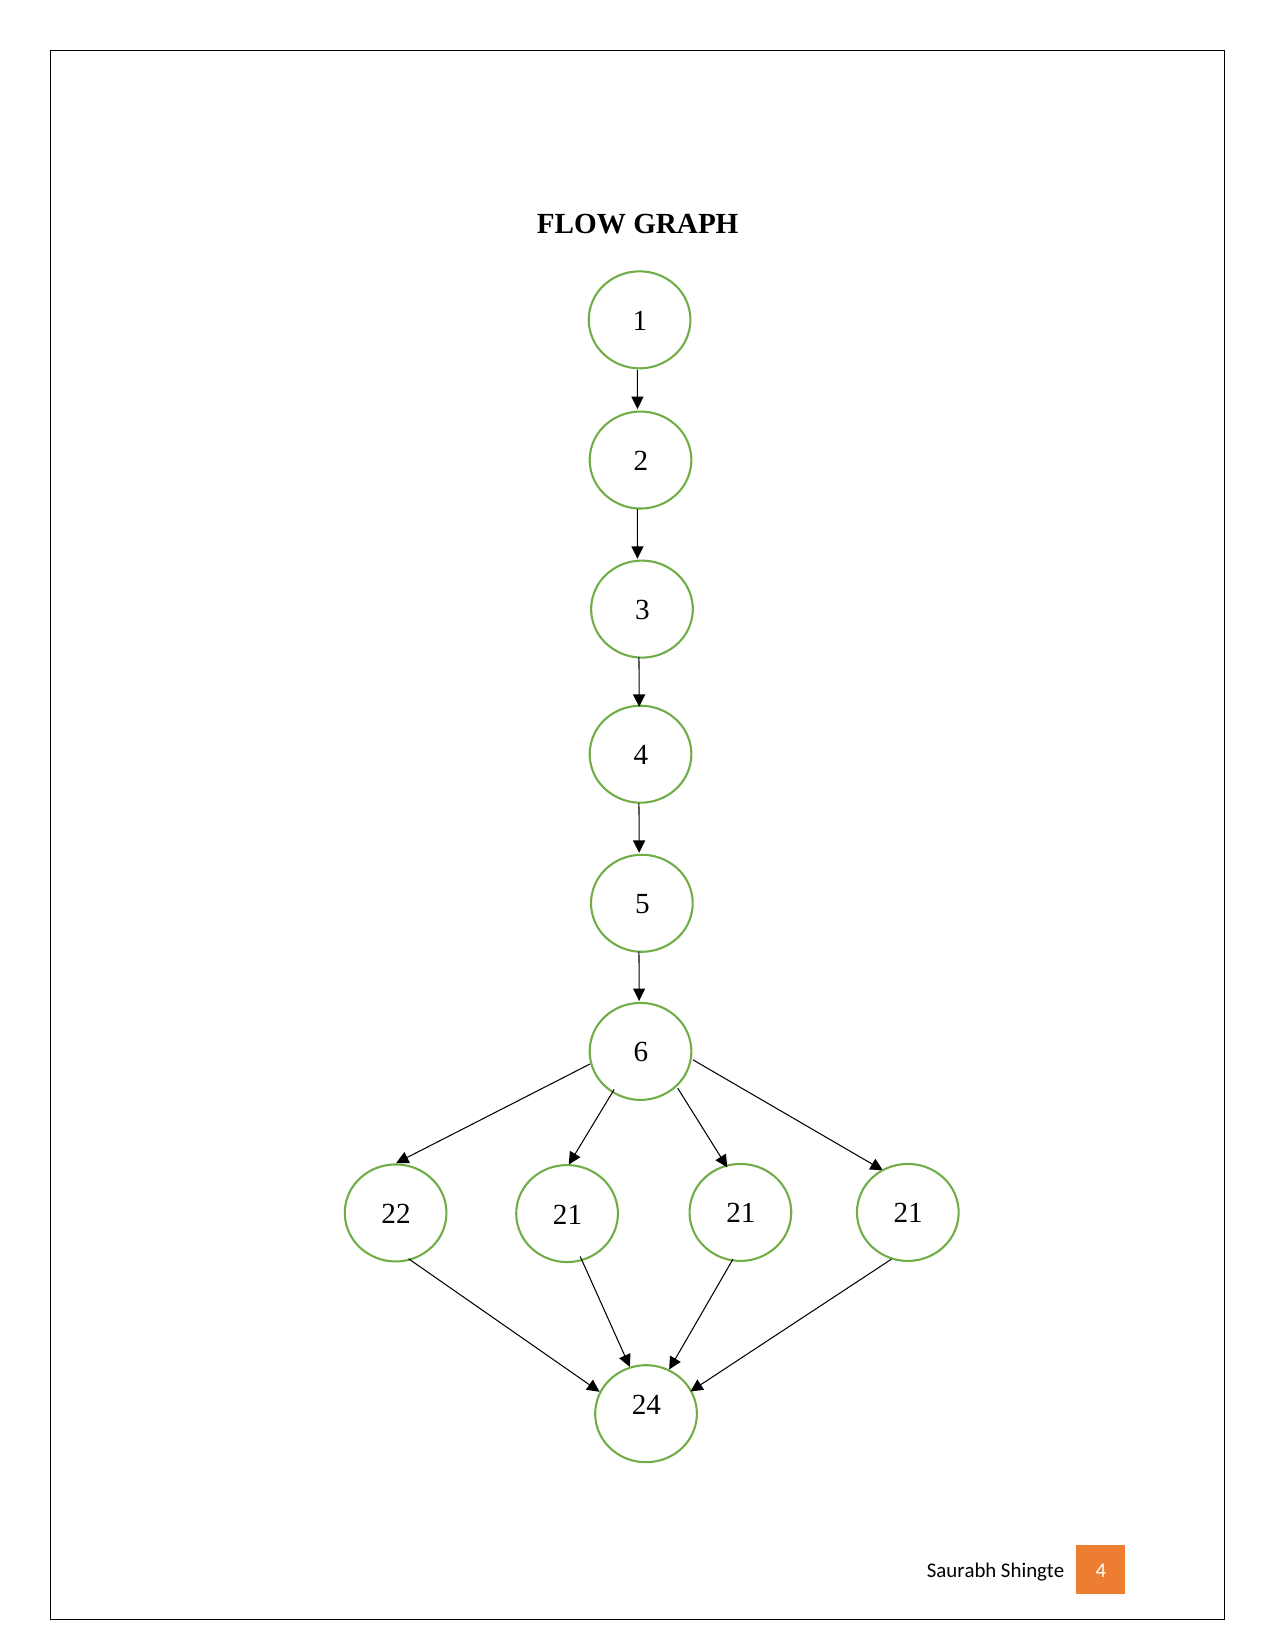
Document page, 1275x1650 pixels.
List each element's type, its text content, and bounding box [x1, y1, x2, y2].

text FLOW GRAPH [150, 206, 1125, 240]
